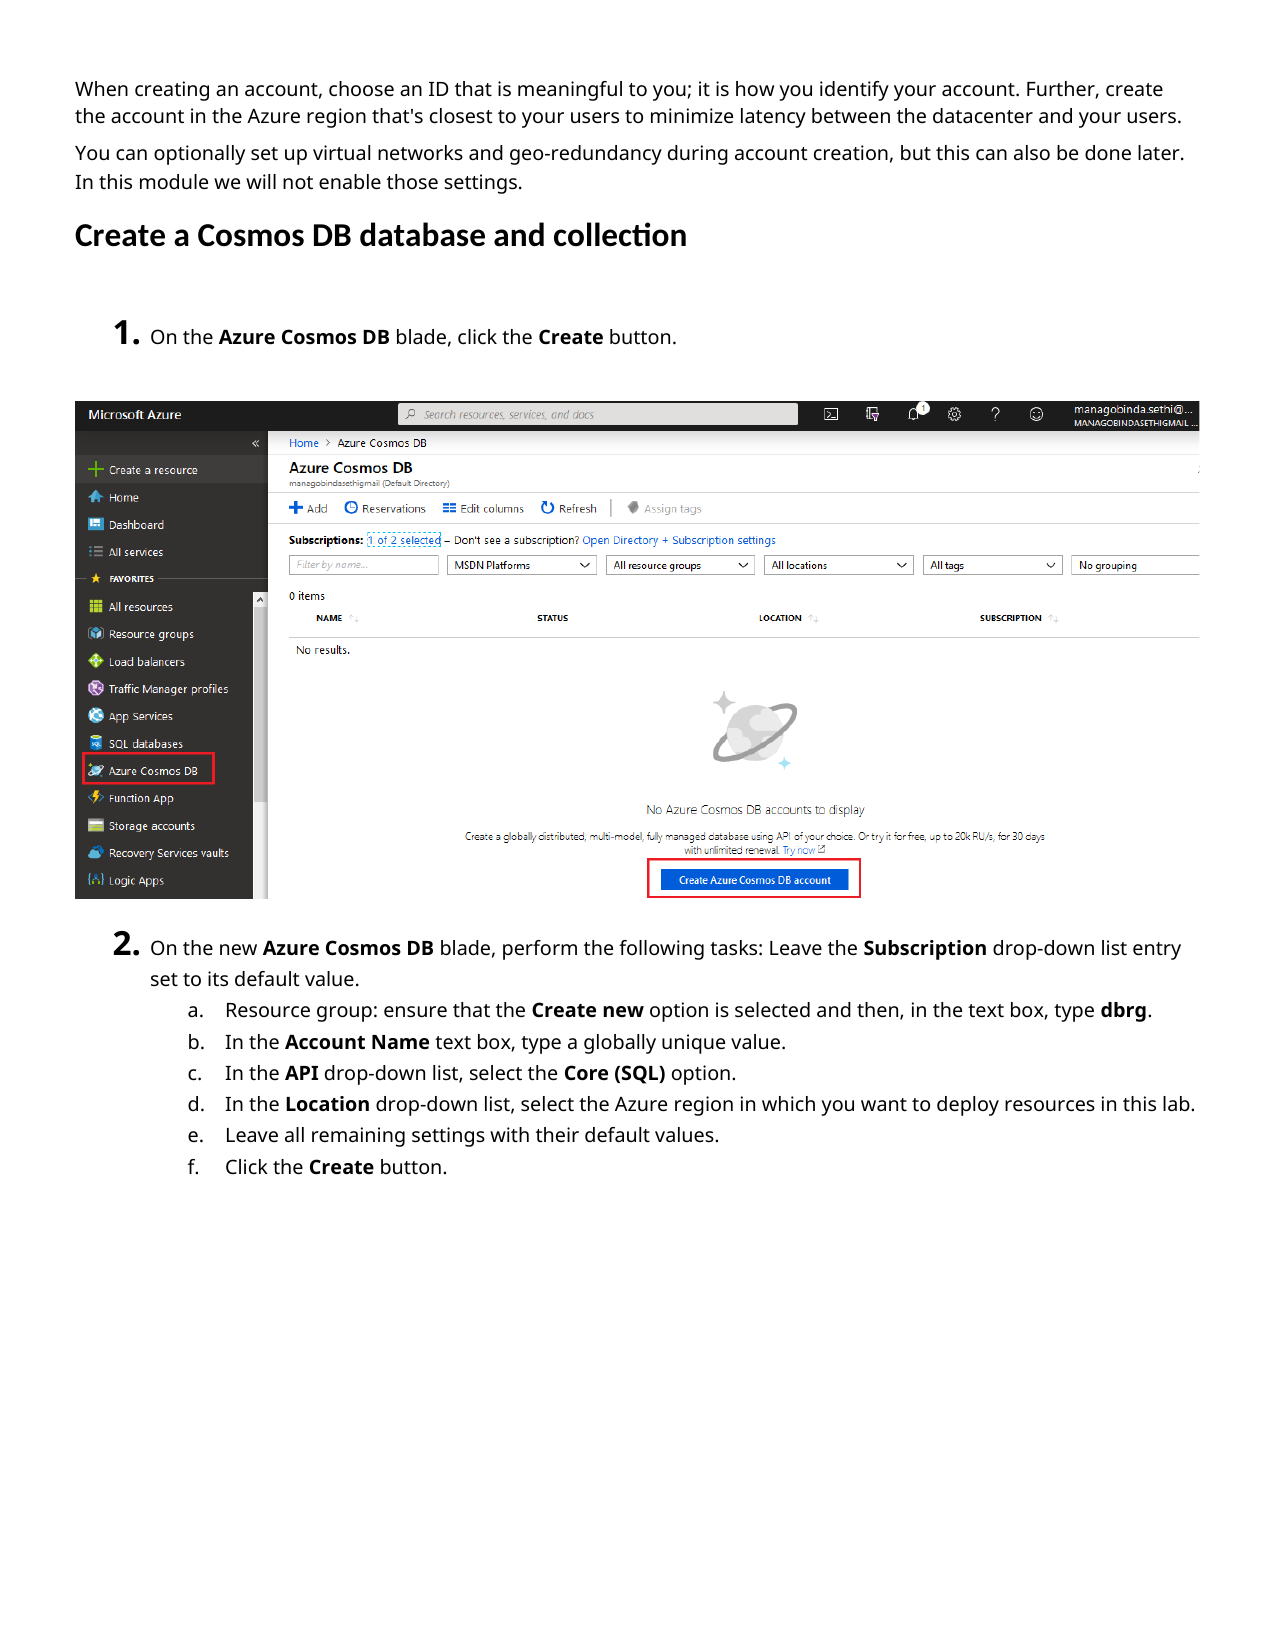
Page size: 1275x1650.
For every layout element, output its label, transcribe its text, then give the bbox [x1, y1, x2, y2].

picture [75, 401, 1200, 902]
list Leave all remaining settings with their default values. [187, 1122, 1200, 1149]
list On the new Azure Cosmos DB blade, perform the following tasks: Leave the Subscription drop-down list entry set to its default value. [112, 920, 1200, 992]
list In the Location drop-down list, select the Azure region in which you want to deploy resources in this lab. [187, 1090, 1200, 1117]
text Create a Cosmos DB database and collection [75, 214, 1200, 255]
text When creating an account, choose an ID that is meaningful to you; it is how you identify your account. Further, create the account in the Azure region that's closest to your users to minimize latency between the datacenter and your users. [75, 75, 1200, 129]
list In the API drop-down list, select the Core (SQL) option. [187, 1059, 1200, 1086]
list In the Account Name text box, type a globally unique value. [187, 1028, 1200, 1055]
text You can optionally set up virtual networks and geo-redundancy during account creation, but this can also be done later. In this module we will not enable those settings. [75, 139, 1200, 195]
list Click the Create button. [187, 1153, 1200, 1180]
list On the Azure Cosmos DB blade, click the Create button. [112, 309, 1200, 354]
list Resource group: ensure that the Create new option is selected and then, in the text box, type dbrg. [187, 997, 1200, 1024]
